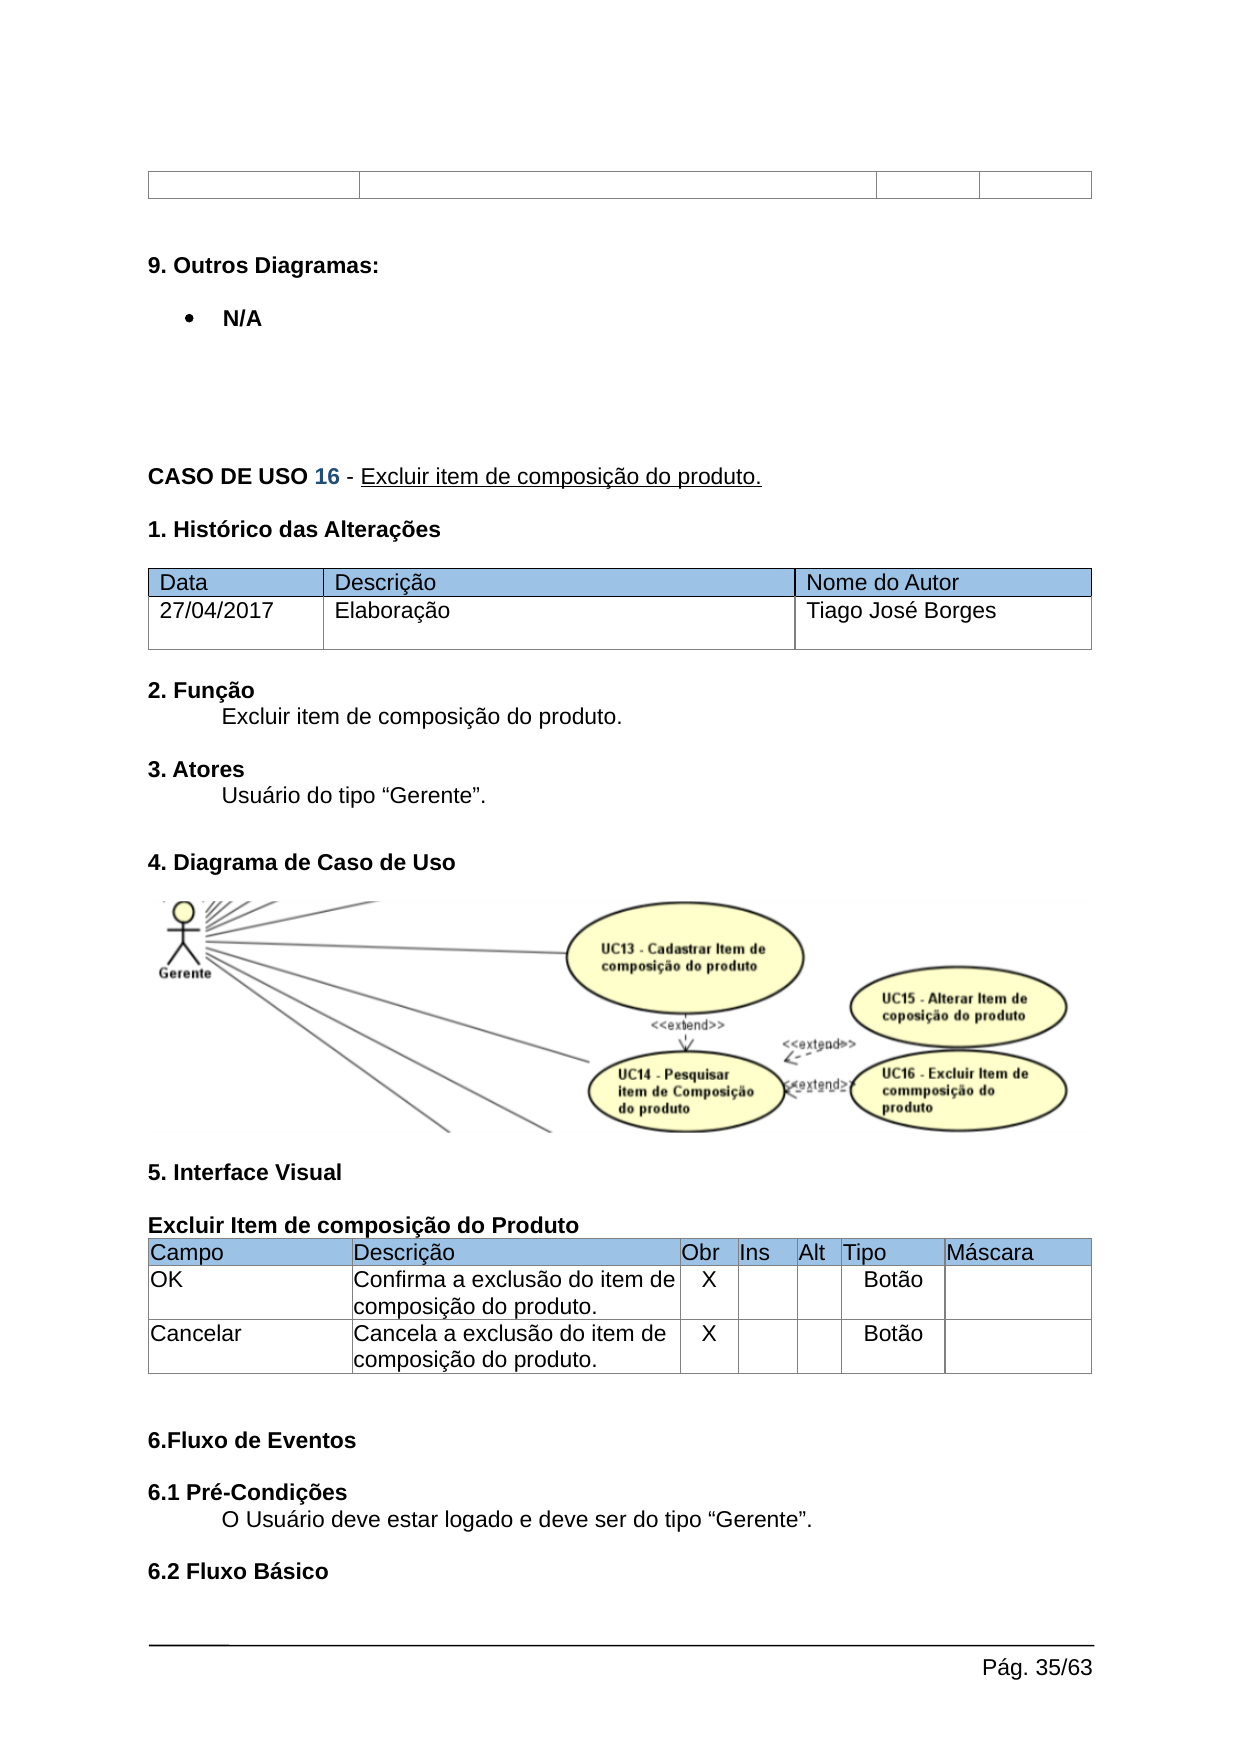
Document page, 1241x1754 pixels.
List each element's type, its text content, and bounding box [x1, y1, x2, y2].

table_header Descrição [353, 1239, 680, 1265]
table_cell [946, 1266, 1091, 1319]
table_cell Tiago José Borges [796, 597, 1091, 649]
text Excluir Item de composição do Produto [148, 1212, 1093, 1238]
list N/A [185, 305, 1093, 331]
picture [148, 901, 1092, 1133]
table_header Tipo [842, 1239, 944, 1265]
text 3. Atores [148, 756, 1093, 782]
table_cell [798, 1320, 841, 1373]
text 6.Fluxo de Eventos [148, 1427, 1093, 1453]
table_header Máscara [946, 1239, 1091, 1265]
table_cell Cancela a exclusão do item de composição do produto. [353, 1320, 680, 1373]
table_cell X [681, 1320, 738, 1373]
table_cell OK [149, 1266, 352, 1319]
table_cell [877, 172, 979, 198]
table_header Alt [798, 1239, 841, 1265]
table_cell Botão [842, 1320, 944, 1373]
text 9. Outros Diagramas: [148, 252, 1093, 278]
table_cell [980, 172, 1091, 198]
table_header Campo [149, 1239, 352, 1265]
table_header Nome do Autor [796, 569, 1091, 596]
table_cell [739, 1320, 797, 1373]
table_cell 27/04/2017 [149, 597, 323, 649]
table_cell [360, 172, 876, 198]
text 6.1 Pré-Condições [148, 1479, 1093, 1506]
text 6.2 Fluxo Básico [148, 1558, 1093, 1585]
text O Usuário deve estar logado e deve ser do tipo “Gerente”. [148, 1506, 1093, 1532]
text 5. Interface Visual [148, 1159, 1093, 1185]
table_header Ins [739, 1239, 797, 1265]
table_cell X [681, 1266, 738, 1319]
table_header Descrição [324, 569, 794, 596]
text 4. Diagrama de Caso de Uso [148, 848, 1093, 901]
table_header Data [149, 569, 323, 596]
text 2. Função [148, 677, 1093, 703]
text Excluir item de composição do produto. [148, 703, 1093, 729]
table_cell [798, 1266, 841, 1319]
text Usuário do tipo “Gerente”. [148, 782, 1093, 808]
table_cell [946, 1320, 1091, 1373]
table_cell [739, 1266, 797, 1319]
text 1. Histórico das Alterações [148, 516, 1093, 542]
text CASO DE USO 16 - Excluir item de composição do produto. [148, 463, 1093, 489]
table_cell [149, 172, 359, 198]
table_cell Elaboração [324, 597, 794, 649]
table_cell Botão [842, 1266, 944, 1319]
table_cell Cancelar [149, 1320, 352, 1373]
table_cell Confirma a exclusão do item de composição do produto. [353, 1266, 680, 1319]
table_header Obr [681, 1239, 738, 1265]
